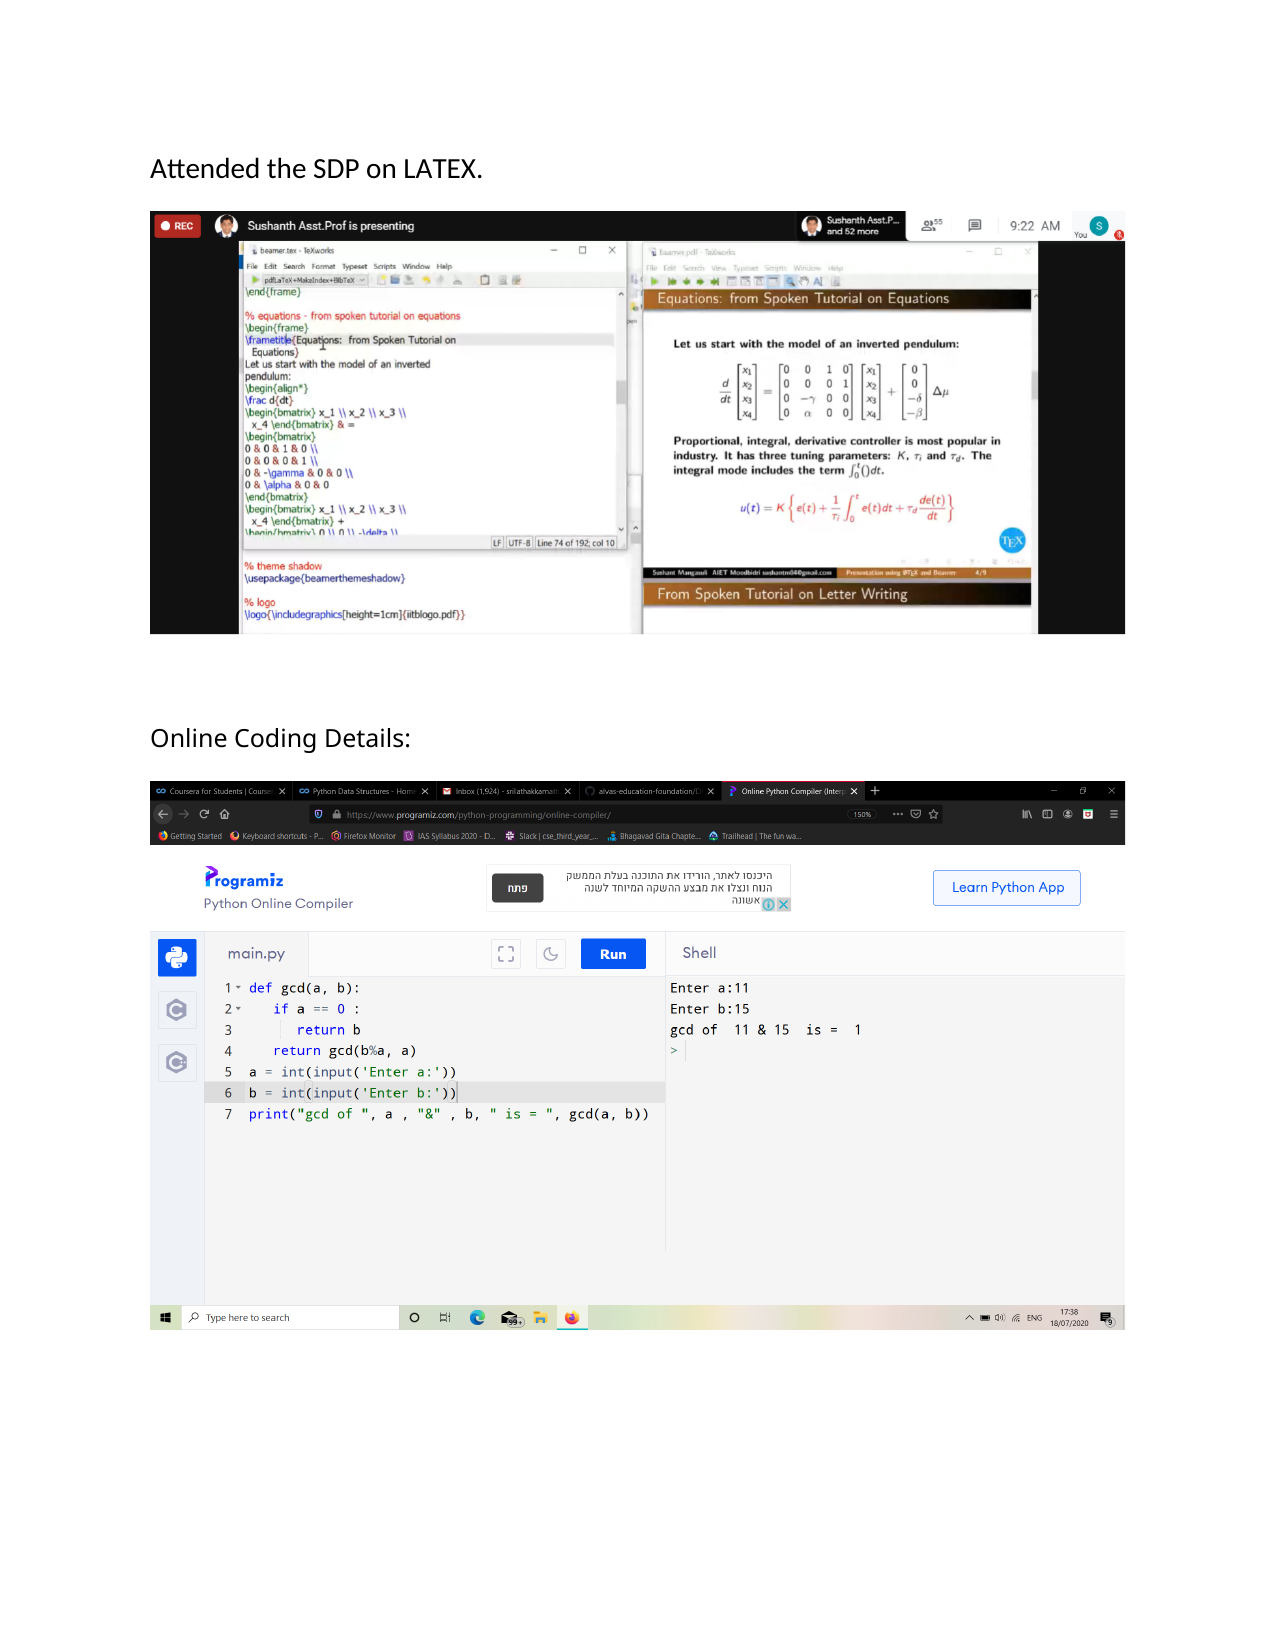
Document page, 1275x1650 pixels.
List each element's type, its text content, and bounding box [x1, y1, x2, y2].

picture [150, 781, 1125, 1330]
picture [150, 211, 1125, 635]
text Attended the SDP on LATEX. [150, 150, 1125, 186]
text Online Coding Details: [150, 721, 1125, 755]
